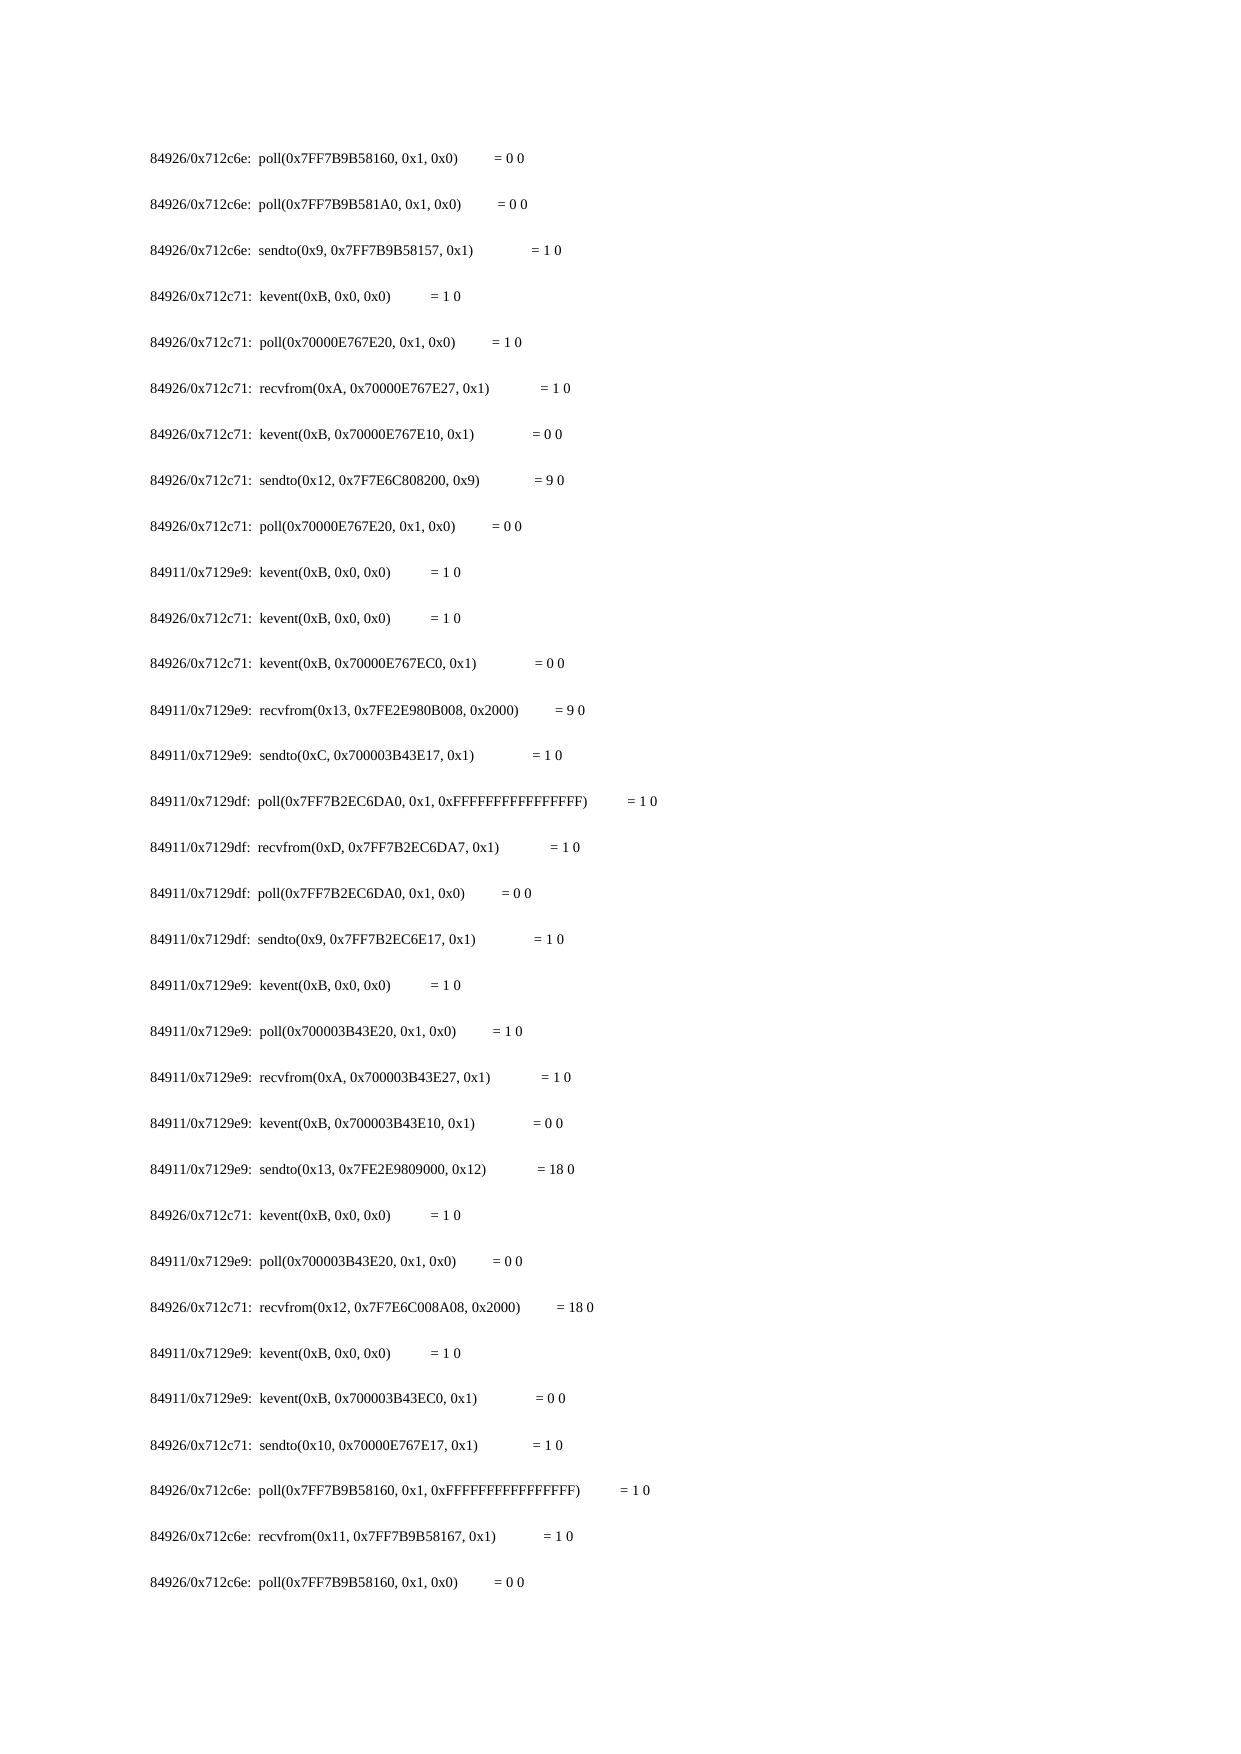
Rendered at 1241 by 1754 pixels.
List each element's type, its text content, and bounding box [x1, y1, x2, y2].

text 84926/0x712c71: recvfrom(0xA, 0x70000E767E27, 0x1) = 1 0 [150, 380, 1072, 396]
text 84911/0x7129e9: kevent(0xB, 0x0, 0x0) = 1 0 [150, 563, 1072, 580]
text 84911/0x7129e9: poll(0x700003B43E20, 0x1, 0x0) = 0 0 [150, 1252, 1072, 1269]
text 84911/0x7129e9: kevent(0xB, 0x700003B43EC0, 0x1) = 0 0 [150, 1390, 1072, 1407]
text 84926/0x712c71: kevent(0xB, 0x0, 0x0) = 1 0 [150, 609, 1072, 626]
text 84911/0x7129e9: kevent(0xB, 0x0, 0x0) = 1 0 [150, 977, 1072, 994]
text 84911/0x7129e9: sendto(0x13, 0x7FE2E9809000, 0x12) = 18 0 [150, 1161, 1072, 1177]
text 84926/0x712c6e: sendto(0x9, 0x7FF7B9B58157, 0x1) = 1 0 [150, 242, 1072, 259]
text 84926/0x712c71: kevent(0xB, 0x70000E767E10, 0x1) = 0 0 [150, 426, 1072, 442]
text 84911/0x7129df: poll(0x7FF7B2EC6DA0, 0x1, 0x0) = 0 0 [150, 885, 1072, 902]
text 84926/0x712c71: recvfrom(0x12, 0x7F7E6C008A08, 0x2000) = 18 0 [150, 1298, 1072, 1315]
text 84926/0x712c6e: poll(0x7FF7B9B58160, 0x1, 0x0) = 0 0 [150, 1574, 1072, 1591]
text 84911/0x7129e9: recvfrom(0x13, 0x7FE2E980B008, 0x2000) = 9 0 [150, 701, 1072, 718]
text 84911/0x7129e9: poll(0x700003B43E20, 0x1, 0x0) = 1 0 [150, 1023, 1072, 1039]
text 84926/0x712c71: poll(0x70000E767E20, 0x1, 0x0) = 1 0 [150, 334, 1072, 351]
text 84926/0x712c6e: poll(0x7FF7B9B58160, 0x1, 0x0) = 0 0 [150, 150, 1072, 167]
text 84911/0x7129df: sendto(0x9, 0x7FF7B2EC6E17, 0x1) = 1 0 [150, 931, 1072, 948]
text 84911/0x7129df: poll(0x7FF7B2EC6DA0, 0x1, 0xFFFFFFFFFFFFFFFF) = 1 0 [150, 793, 1072, 810]
text 84926/0x712c6e: recvfrom(0x11, 0x7FF7B9B58167, 0x1) = 1 0 [150, 1528, 1072, 1545]
text 84911/0x7129e9: kevent(0xB, 0x0, 0x0) = 1 0 [150, 1344, 1072, 1361]
text 84926/0x712c71: kevent(0xB, 0x0, 0x0) = 1 0 [150, 1207, 1072, 1223]
text 84911/0x7129e9: recvfrom(0xA, 0x700003B43E27, 0x1) = 1 0 [150, 1069, 1072, 1086]
text 84911/0x7129e9: kevent(0xB, 0x700003B43E10, 0x1) = 0 0 [150, 1115, 1072, 1131]
text 84926/0x712c71: kevent(0xB, 0x0, 0x0) = 1 0 [150, 288, 1072, 304]
text 84926/0x712c71: poll(0x70000E767E20, 0x1, 0x0) = 0 0 [150, 517, 1072, 534]
text 84926/0x712c6e: poll(0x7FF7B9B581A0, 0x1, 0x0) = 0 0 [150, 196, 1072, 213]
text 84926/0x712c71: sendto(0x10, 0x70000E767E17, 0x1) = 1 0 [150, 1436, 1072, 1453]
text 84911/0x7129df: recvfrom(0xD, 0x7FF7B2EC6DA7, 0x1) = 1 0 [150, 839, 1072, 856]
text 84911/0x7129e9: sendto(0xC, 0x700003B43E17, 0x1) = 1 0 [150, 747, 1072, 764]
text 84926/0x712c71: sendto(0x12, 0x7F7E6C808200, 0x9) = 9 0 [150, 472, 1072, 488]
text 84926/0x712c6e: poll(0x7FF7B9B58160, 0x1, 0xFFFFFFFFFFFFFFFF) = 1 0 [150, 1482, 1072, 1499]
text 84926/0x712c71: kevent(0xB, 0x70000E767EC0, 0x1) = 0 0 [150, 655, 1072, 672]
